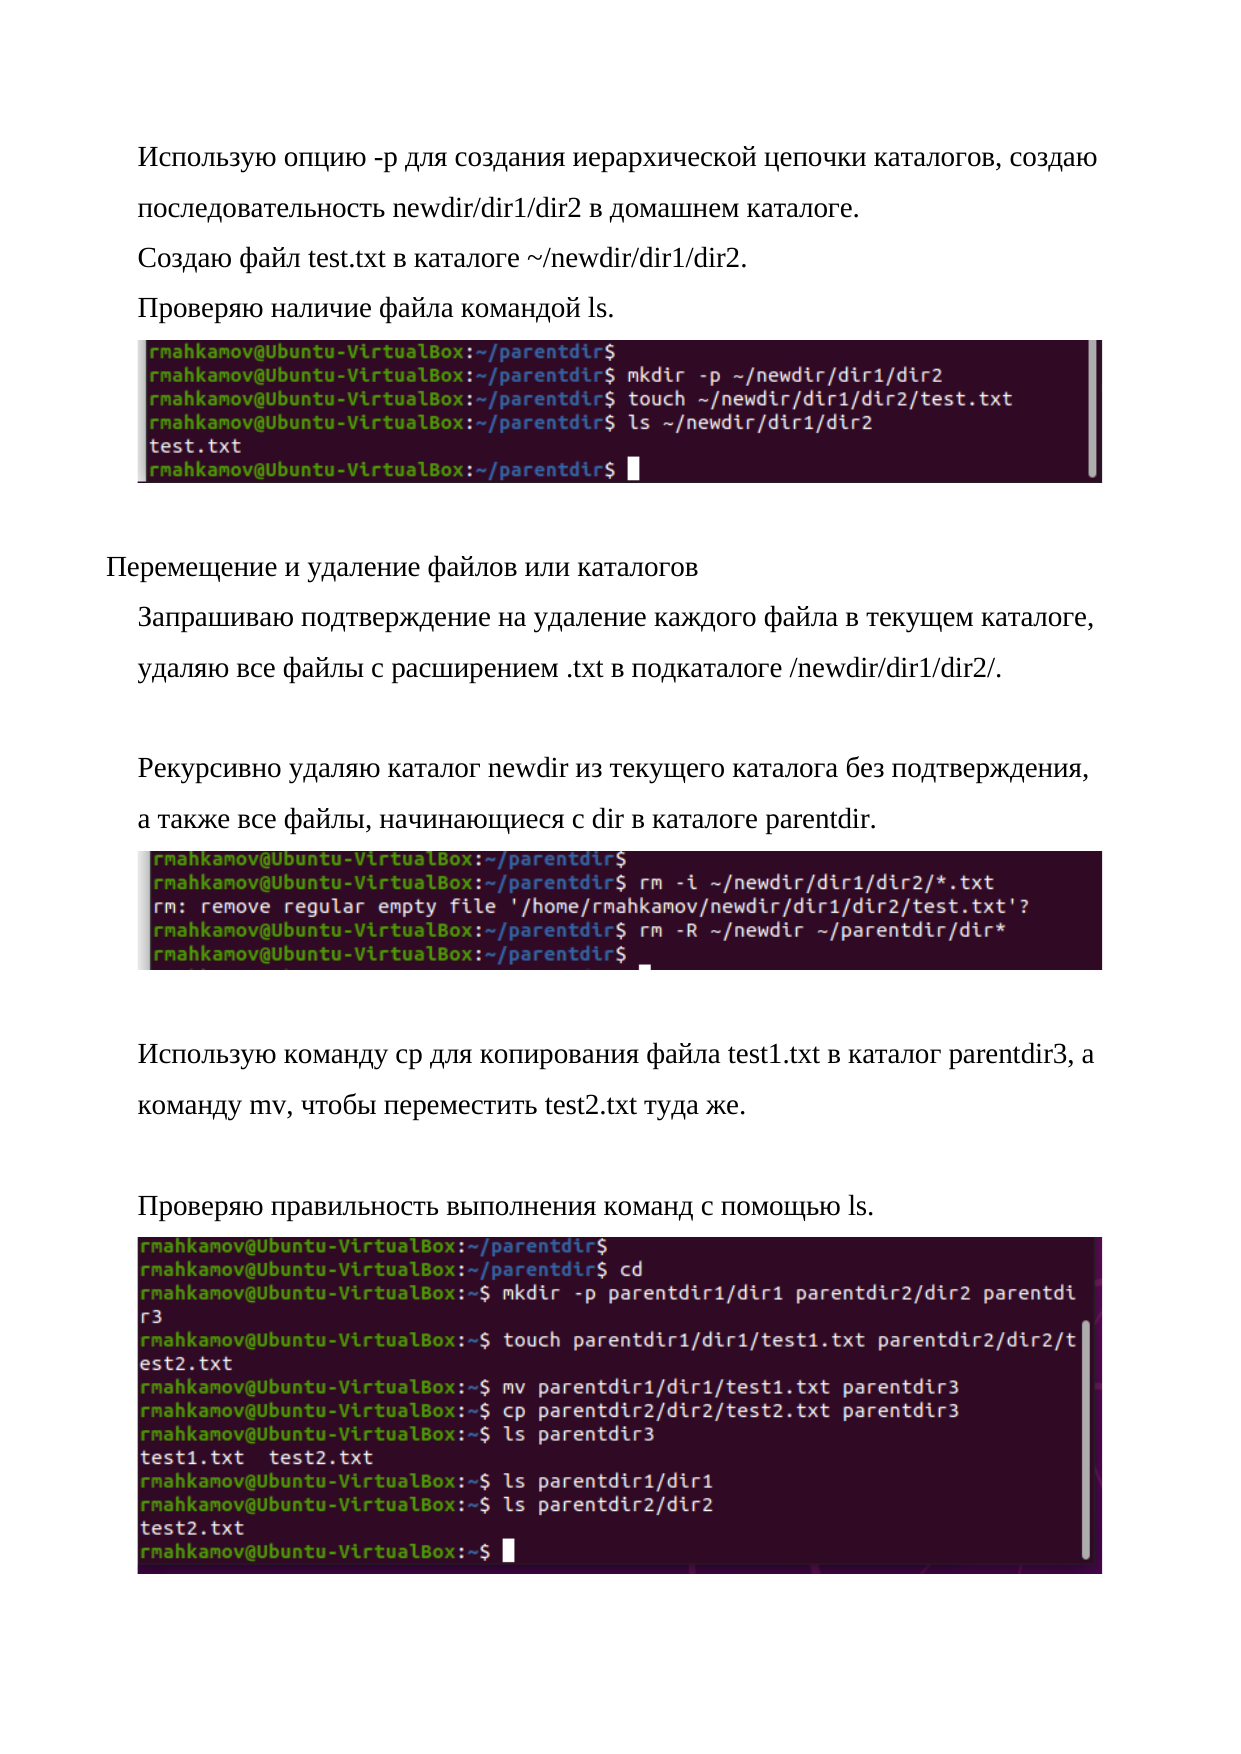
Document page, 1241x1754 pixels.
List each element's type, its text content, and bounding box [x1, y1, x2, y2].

picture [137, 1237, 1103, 1574]
text Рекурсивно удаляю каталог newdir из текущего каталога без подтверждения, а также все файлы, начинающиеся с dir в каталоге parentdir. [137, 751, 1103, 834]
text Проверяю наличие файла командой ls. [137, 291, 1103, 324]
subtitle Перемещение и удаление файлов или каталогов [106, 549, 1103, 583]
picture [137, 340, 1103, 483]
text Создаю файл test.txt в каталоге ~/newdir/dir1/dir2. [137, 240, 1103, 274]
text Проверяю правильность выполнения команд с помощью ls. [137, 1188, 1103, 1221]
text Использую опцию -p для создания иерархической цепочки каталогов, создаю последовательность newdir/dir1/dir2 в домашнем каталоге. [137, 139, 1103, 223]
text Запрашиваю подтверждение на удаление каждого файла в текущем каталоге, удаляю все файлы с расширением .txt в подкаталоге /newdir/dir1/dir2/. [137, 599, 1103, 683]
text Использую команду cp для копирования файла test1.txt в каталог parentdir3, а команду mv, чтобы переместить test2.txt туда же. [137, 1037, 1103, 1121]
picture [137, 851, 1103, 970]
